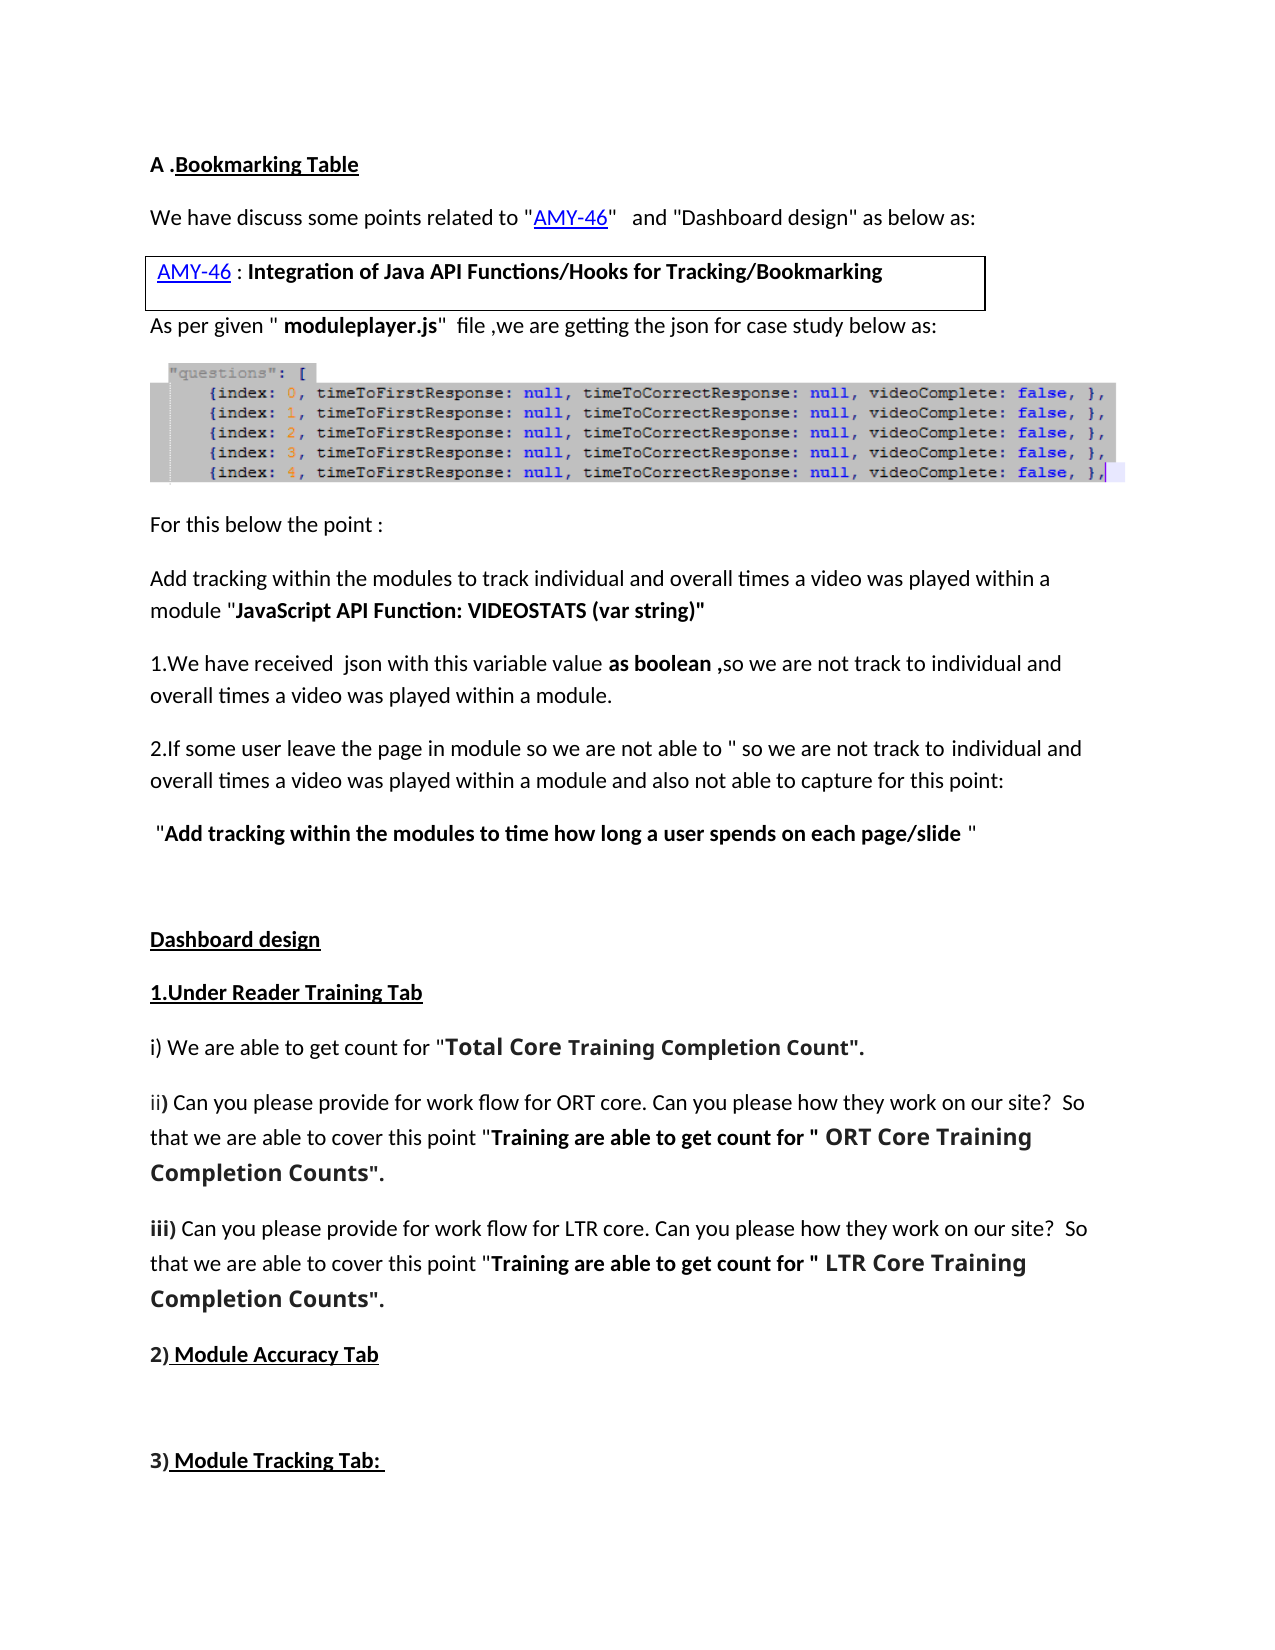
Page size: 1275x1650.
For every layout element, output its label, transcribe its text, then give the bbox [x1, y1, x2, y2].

text A .Bookmarking Table [150, 150, 1125, 178]
table_header AMY-46 : Integration of Java API Functions/Hooks for Tracking/Bookmarking [146, 257, 984, 310]
text 2.If some user leave the page in module so we are not able to " so we are not track to individual and overall times a video was played within a module and also not able to capture for this point: [150, 734, 1125, 794]
text 1.Under Reader Training Tab [150, 978, 1125, 1006]
text ii) Can you please provide for work flow for ORT core. Can you please how they work on our site? So that we are able to cover this point "Training are able to get count for " ORT Core Training Completion Counts". [150, 1088, 1125, 1188]
text iii) Can you please provide for work flow for LTR core. Can you please how they work on our site? So that we are able to cover this point "Training are able to get count for " LTR Core Training Completion Counts". [150, 1214, 1125, 1314]
text We have discuss some points related to "AMY-46" and "Dashboard design" as below as: [150, 203, 1125, 231]
text For this below the point : [150, 511, 1125, 539]
text 1.We have received json with this variable value as boolean ,so we are not track to individual and overall times a video was played within a module. [150, 649, 1125, 709]
picture [150, 363, 1125, 486]
text "Add tracking within the modules to time how long a user spends on each page/slide " [150, 819, 1125, 847]
text 2) Module Accuracy Tab [150, 1340, 1125, 1368]
text i) We are able to get count for "Total Core Training Completion Count". [150, 1031, 1125, 1063]
text Dashboard design [150, 925, 1125, 953]
text 3) Module Tracking Tab: [150, 1446, 1125, 1475]
text Add tracking within the modules to track individual and overall times a video was played within a module "JavaScript API Function: VIDEOSTATS (var string)" [150, 564, 1125, 624]
text As per given " moduleplayer.js" file ,we are getting the json for case study below as: [150, 311, 1125, 339]
